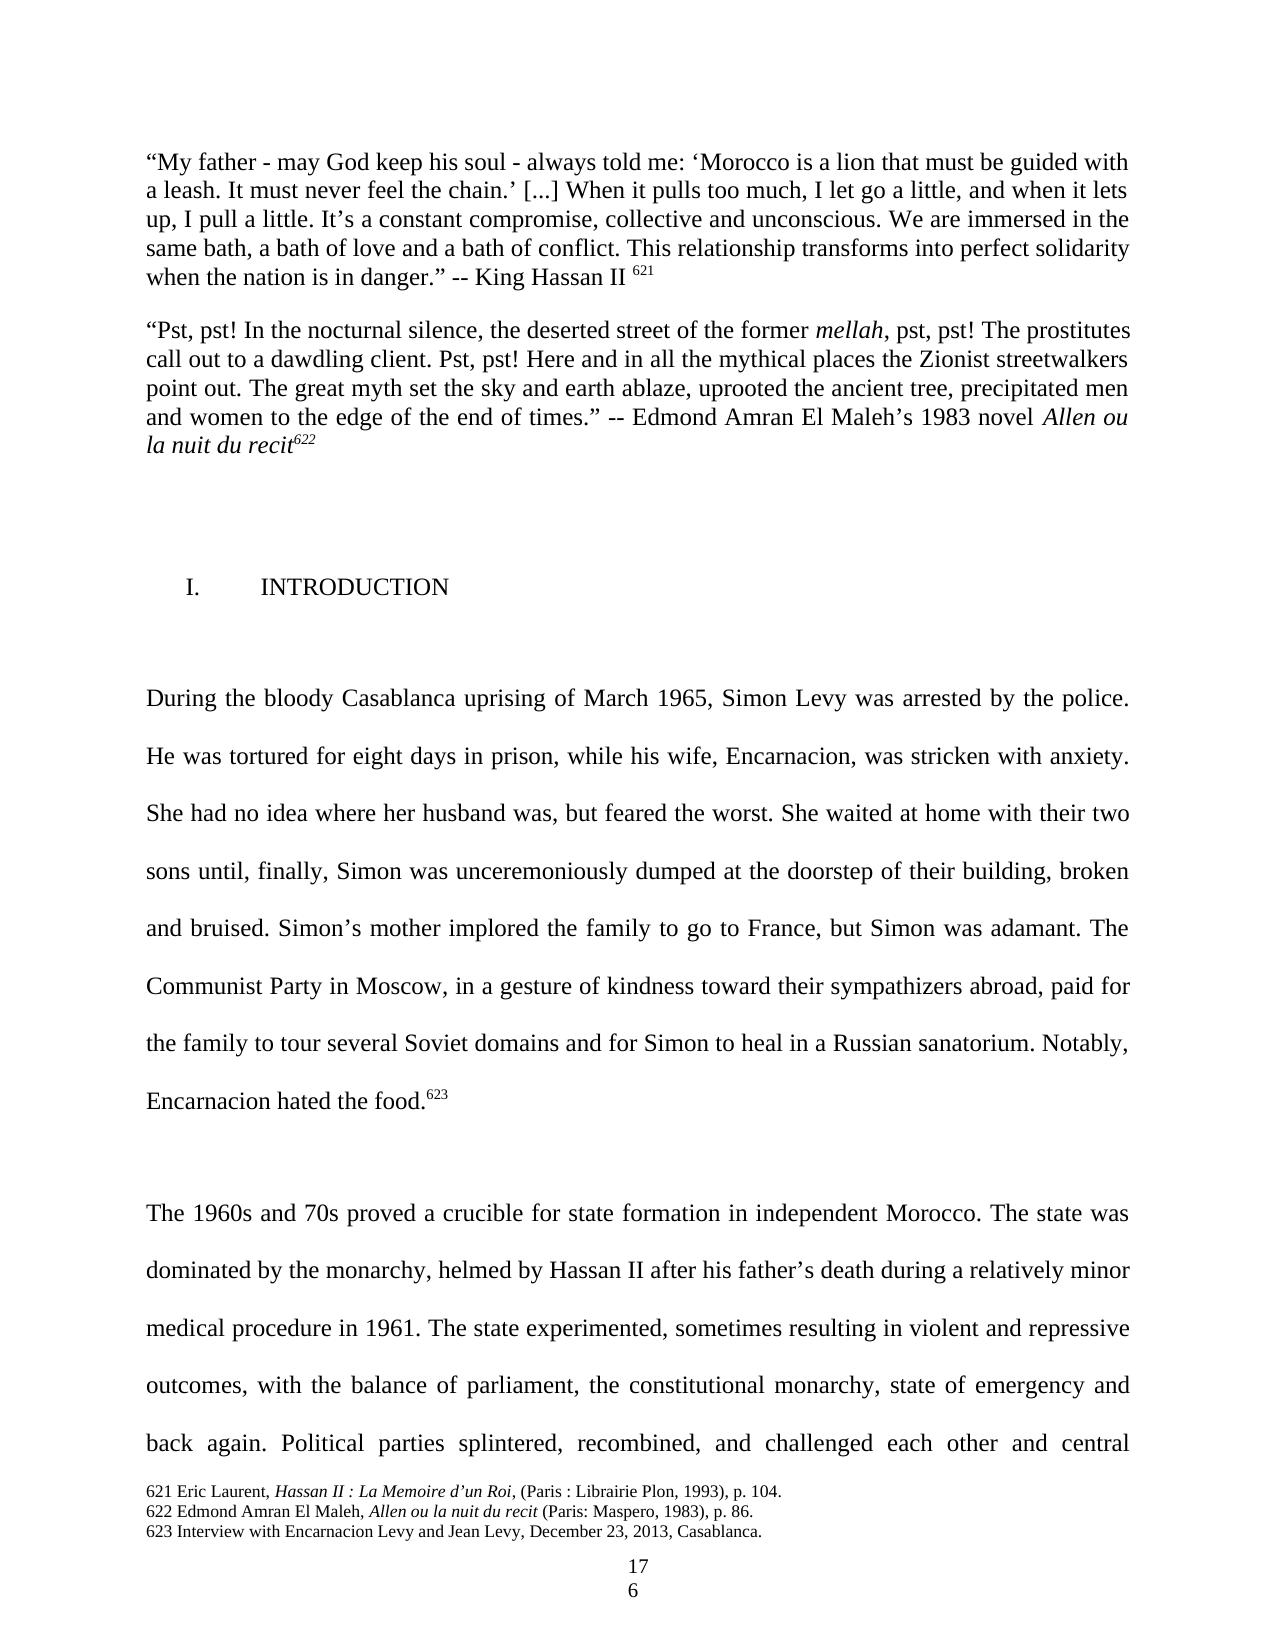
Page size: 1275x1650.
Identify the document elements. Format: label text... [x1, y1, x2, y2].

text “My father - may God keep his soul - always told me: ‘Morocco is a lion that must be guided with a leash. It must never feel the chain.’ [...] When it pulls too much, I let go a little, and when it lets up, I pull a little. It’s a constant compromise, collective and unconscious. We are immersed in the same bath, a bath of love and a bath of conflict. This relationship transforms into perfect solidarity when the nation is in danger.” -- King Hassan II [146, 147, 1131, 291]
list INTRODUCTION [146, 572, 1131, 601]
text “Pst, pst! In the nocturnal silence, the deserted street of the former mellah, pst, pst! The prostitutes call out to a dawdling client. Pst, pst! Here and in all the mythical places the Zionist streetwalkers point out. The great myth set the sky and earth ablaze, uprooted the ancient tree, precipitated men and women to the edge of the end of times.” -- Edmond Amran El Maleh’s 1983 novel Allen ou la nuit du recit [146, 316, 1131, 459]
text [146, 1198, 1131, 1456]
text During the bloody Casablanca uprising of March 1965, Simon Levy was arrested by the police. He was tortured for eight days in prison, while his wife, Encarnacion, was stricken with anxiety. She had no idea where her husband was, but feared the worst. She waited at home with their two sons until, finally, Simon was unceremoniously dumped at the doorstep of their building, broken and bruised. Simon’s mother implored the family to go to France, but Simon was adamant. The Communist Party in Moscow, in a gesture of kindness toward their sympathizers abroad, paid for the family to tour several Soviet domains and for Simon to heal in a Russian sanatorium. Notably, Encarnacion hated the food. [146, 683, 1131, 1115]
